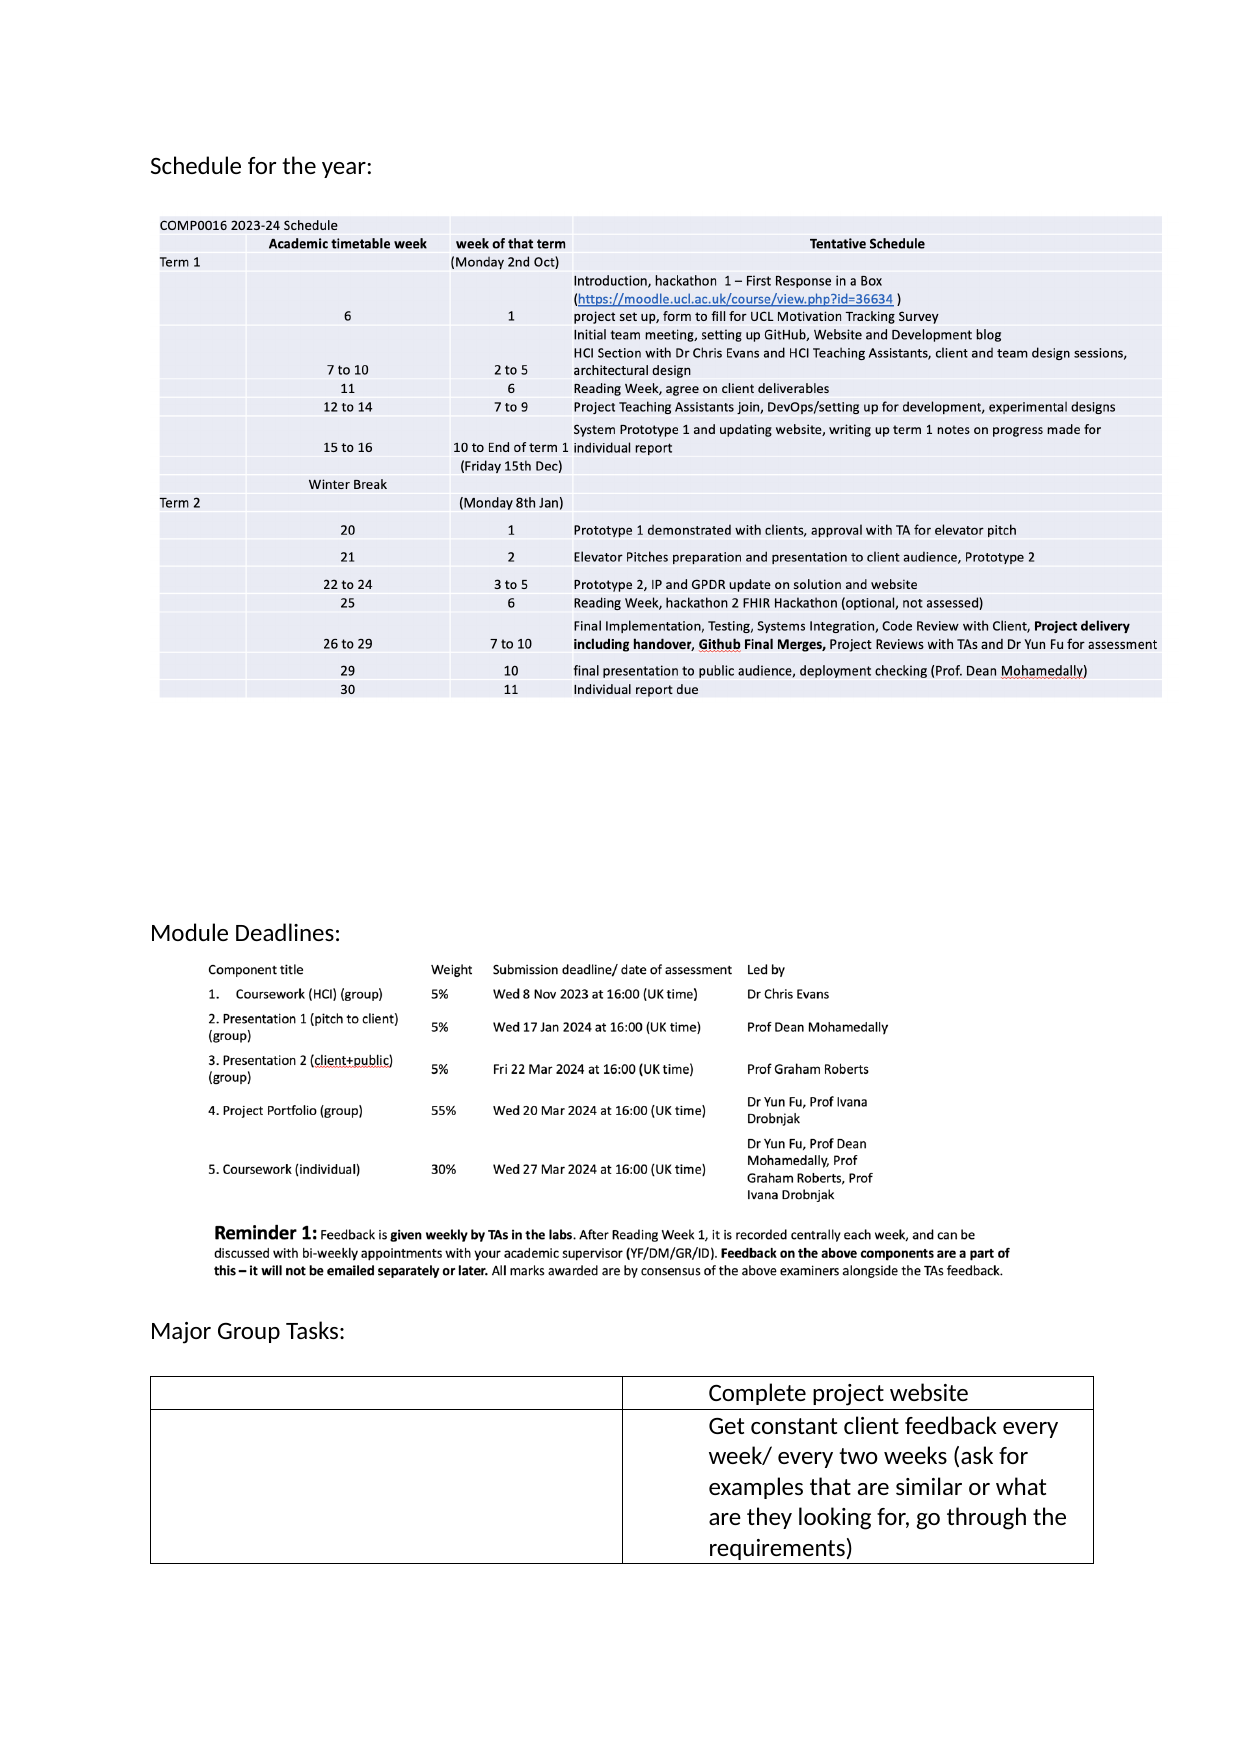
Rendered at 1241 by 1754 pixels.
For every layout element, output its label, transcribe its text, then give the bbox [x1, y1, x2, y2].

table_cell [151, 1410, 622, 1562]
table_header [151, 1377, 622, 1409]
table_cell Get constant client feedback every week/ every two weeks (ask for examples that are similar or what are they looking for, go through the requirements) [623, 1410, 1093, 1562]
picture [150, 947, 1091, 1285]
text Major Group Tasks: [150, 1315, 1090, 1376]
text Module Deadlines: [150, 917, 1090, 947]
text Schedule for the year: [150, 150, 1090, 181]
table_header Complete project website [623, 1377, 1093, 1409]
picture [150, 211, 1179, 703]
